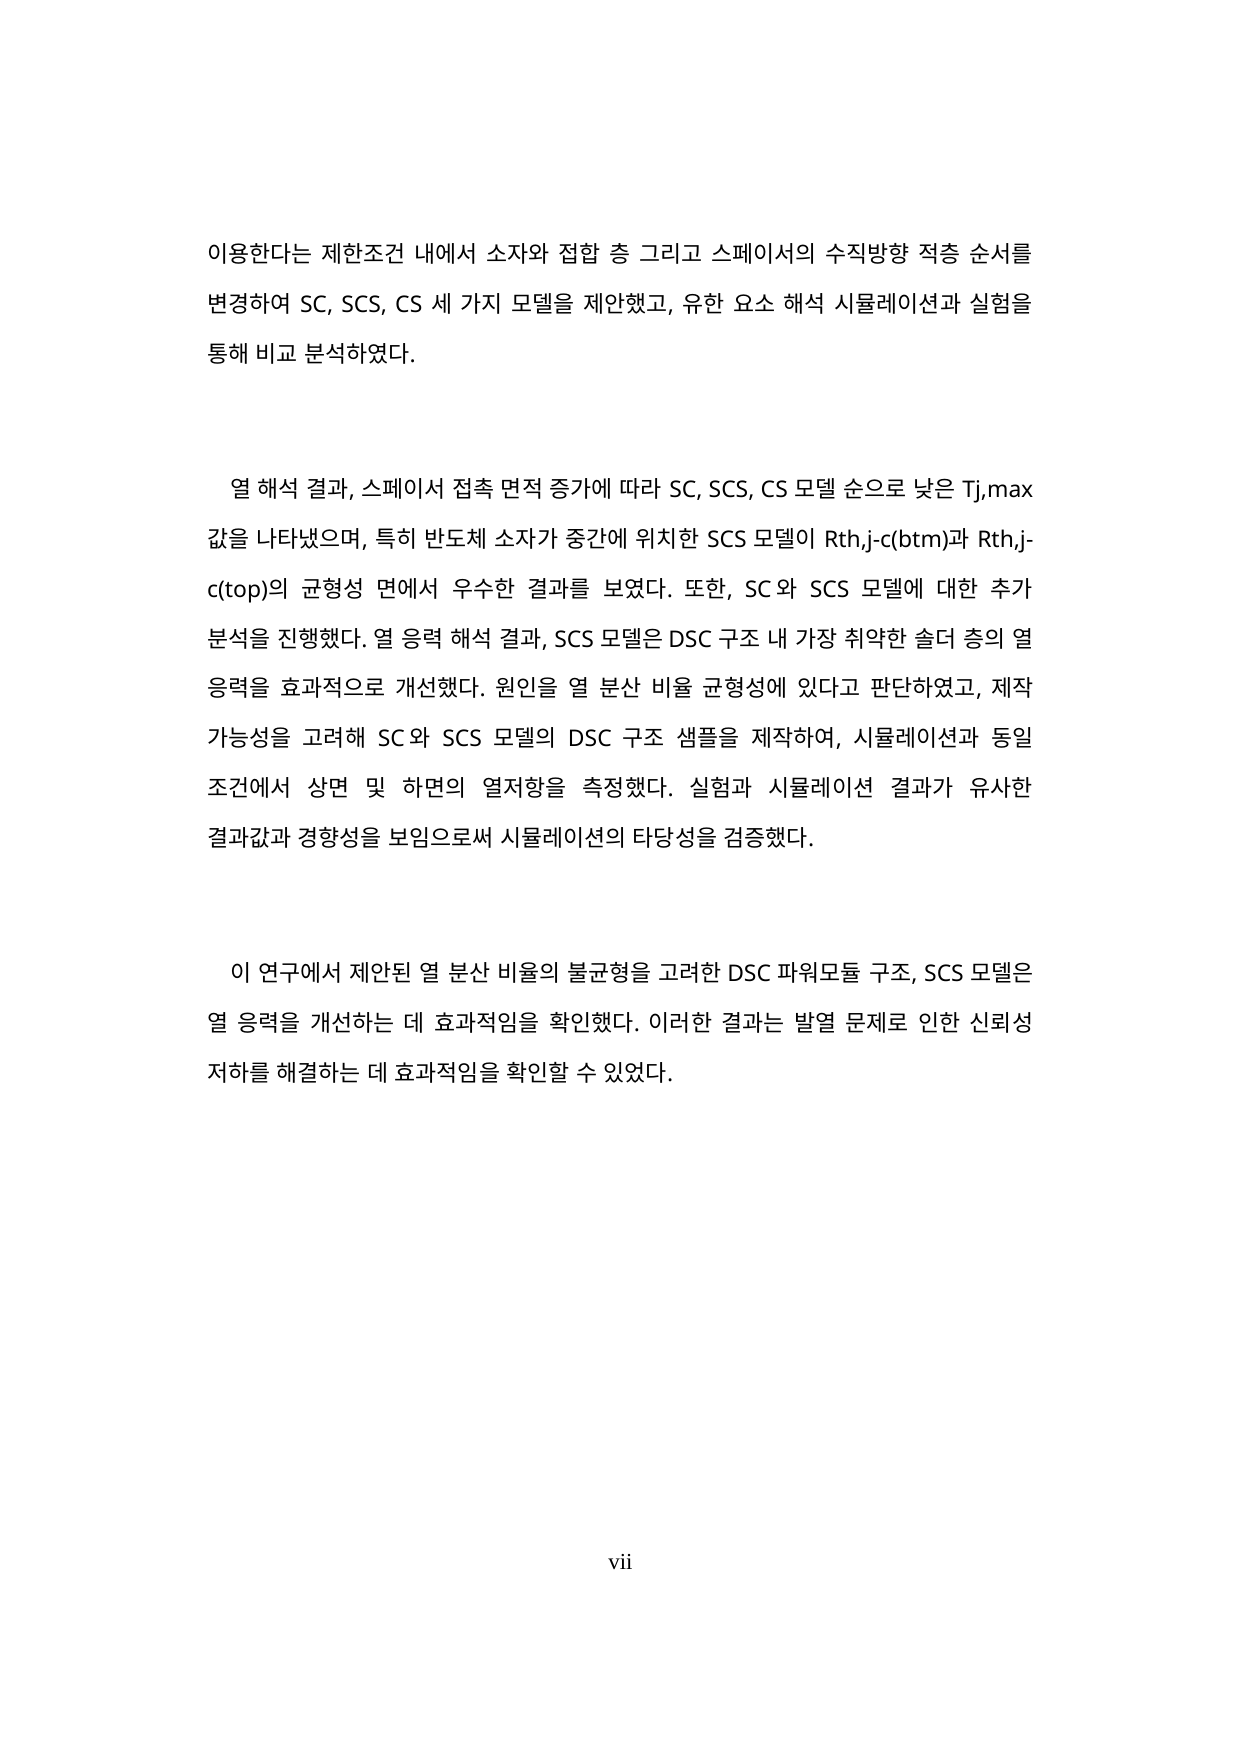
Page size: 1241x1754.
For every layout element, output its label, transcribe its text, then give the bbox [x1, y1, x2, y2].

text 이 연구에서 제안된 열 분산 비율의 불균형을 고려한DSC 파워모듈 구조, SCS 모델은 열 응력을 개선하는 데 효과적임을 확인했다. 이러한 결과는 발열 문제로 인한 신뢰성 저하를 해결하는 데 효과적임을 확인할 수 있었다. [207, 955, 1033, 1088]
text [207, 236, 1033, 369]
text 열 해석 결과, 스페이서 접촉 면적 증가에 따라 SC, SCS, CS 모델 순으로 낮은 Tj,max 값을 나타냈으며, 특히 반도체 소자가 중간에 위치한 SCS 모델이 Rth,j-c(btm)과 Rth,j-c(top)의 균형성 면에서 우수한 결과를 보였다. 또한, SC와 SCS 모델에 대한 추가 분석을 진행했다. 열 응력 해석 결과, SCS 모델은DSC 구조 내 가장 취약한 솔더 층의 열 응력을 효과적으로 개선했다. 원인을 열 분산 비율 균형성에 있다고 판단하였고, 제작 가능성을 고려해 SC와 SCS 모델의 DSC 구조 샘플을 제작하여, 시뮬레이션과 동일 조건에서 상면 및 하면의 열저항을 측정했다. 실험과 시뮬레이션 결과가 유사한 결과값과 경향성을 보임으로써 시뮬레이션의 타당성을 검증했다. [207, 471, 1033, 853]
